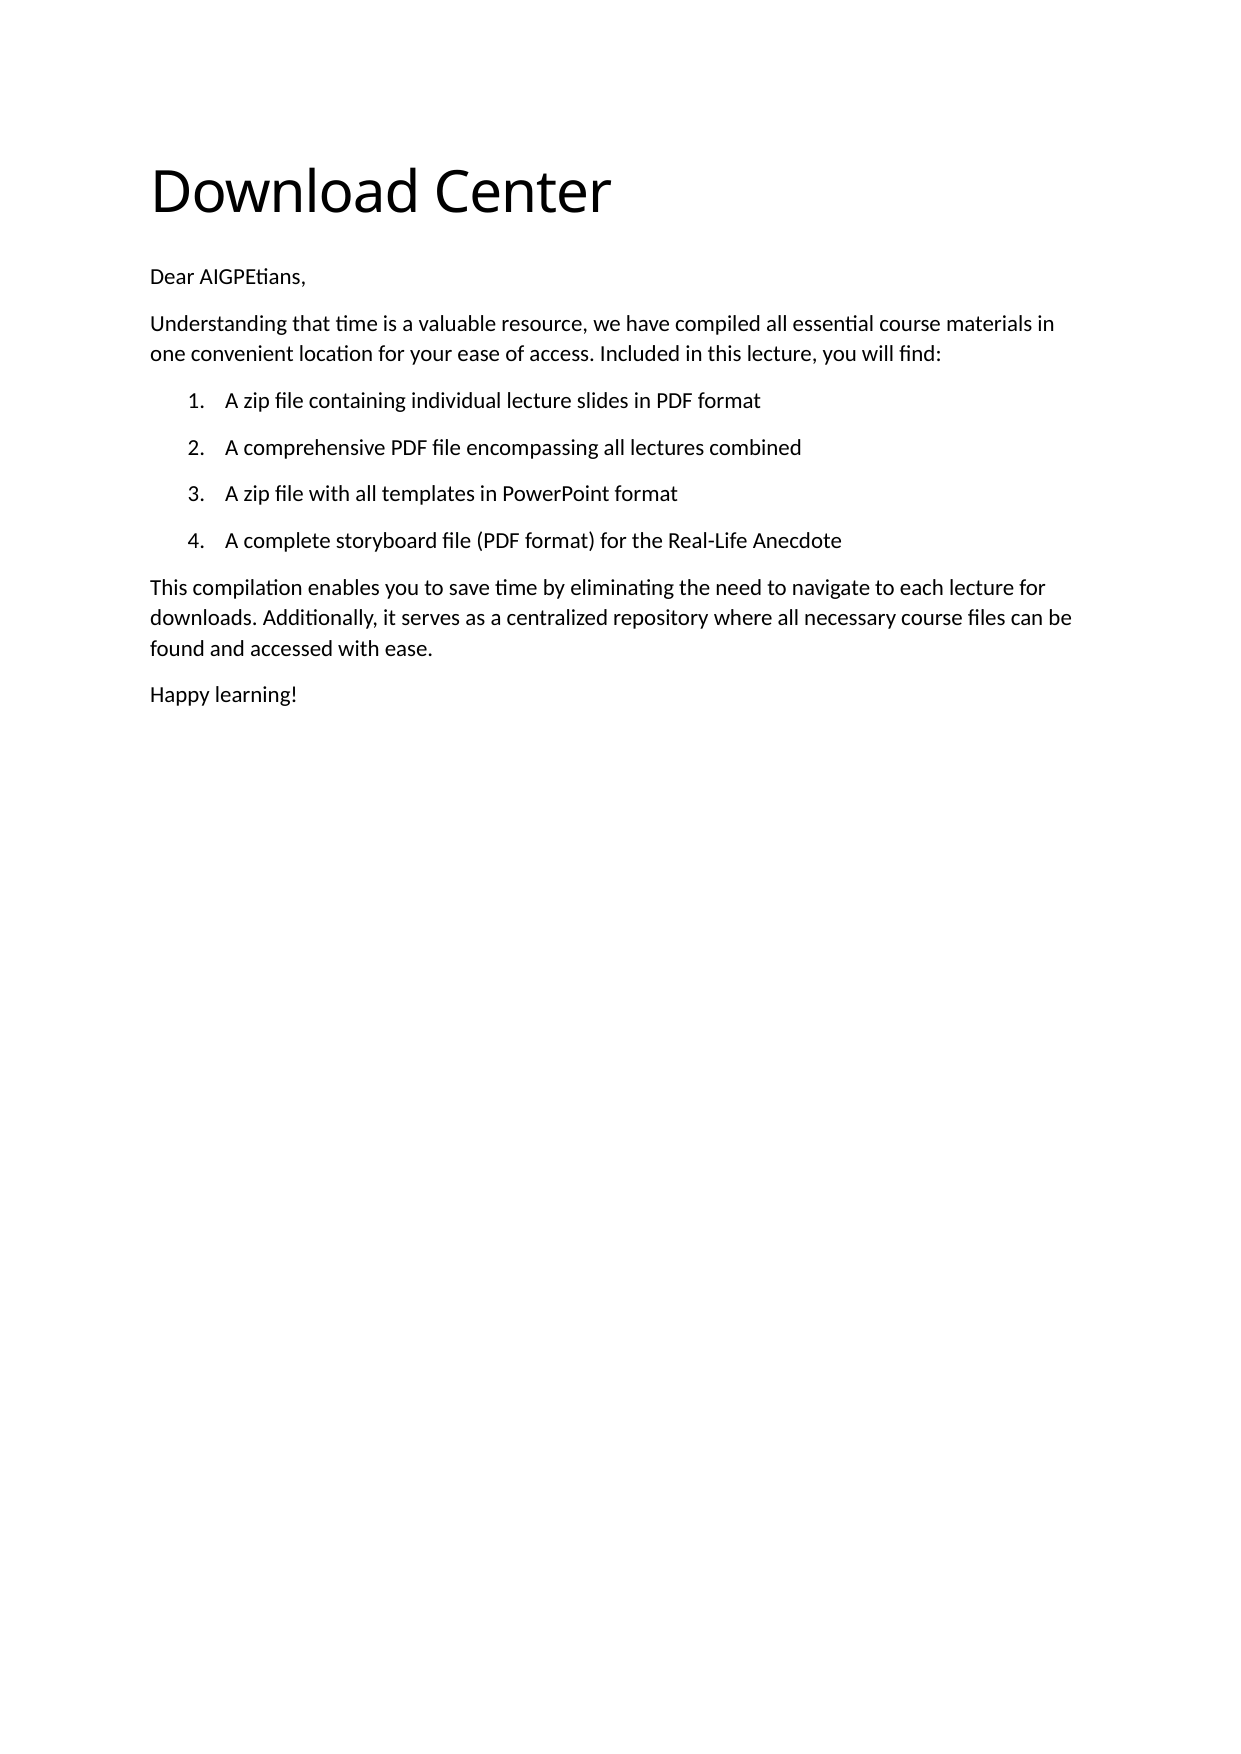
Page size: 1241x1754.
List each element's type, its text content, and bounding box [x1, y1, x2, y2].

list A comprehensive PDF file encompassing all lectures combined [187, 433, 1090, 461]
text Happy learning! [150, 681, 1090, 709]
list A zip file containing individual lecture slides in PDF format [187, 386, 1090, 414]
list A zip file with all templates in PowerPoint format [187, 479, 1090, 508]
list A complete storyboard file (PDF format) for the Real-Life Anecdote [187, 526, 1090, 554]
text Understanding that time is a valuable resource, we have compiled all essential course materials in one convenient location for your ease of access. Included in this lecture, you will find: [150, 309, 1090, 367]
text This compilation enables you to save time by eliminating the need to navigate to each lecture for downloads. Additionally, it serves as a centralized repository where all necessary course files can be found and accessed with ease. [150, 573, 1090, 662]
text Download Center Dear AIGPEtians, [150, 150, 1090, 290]
